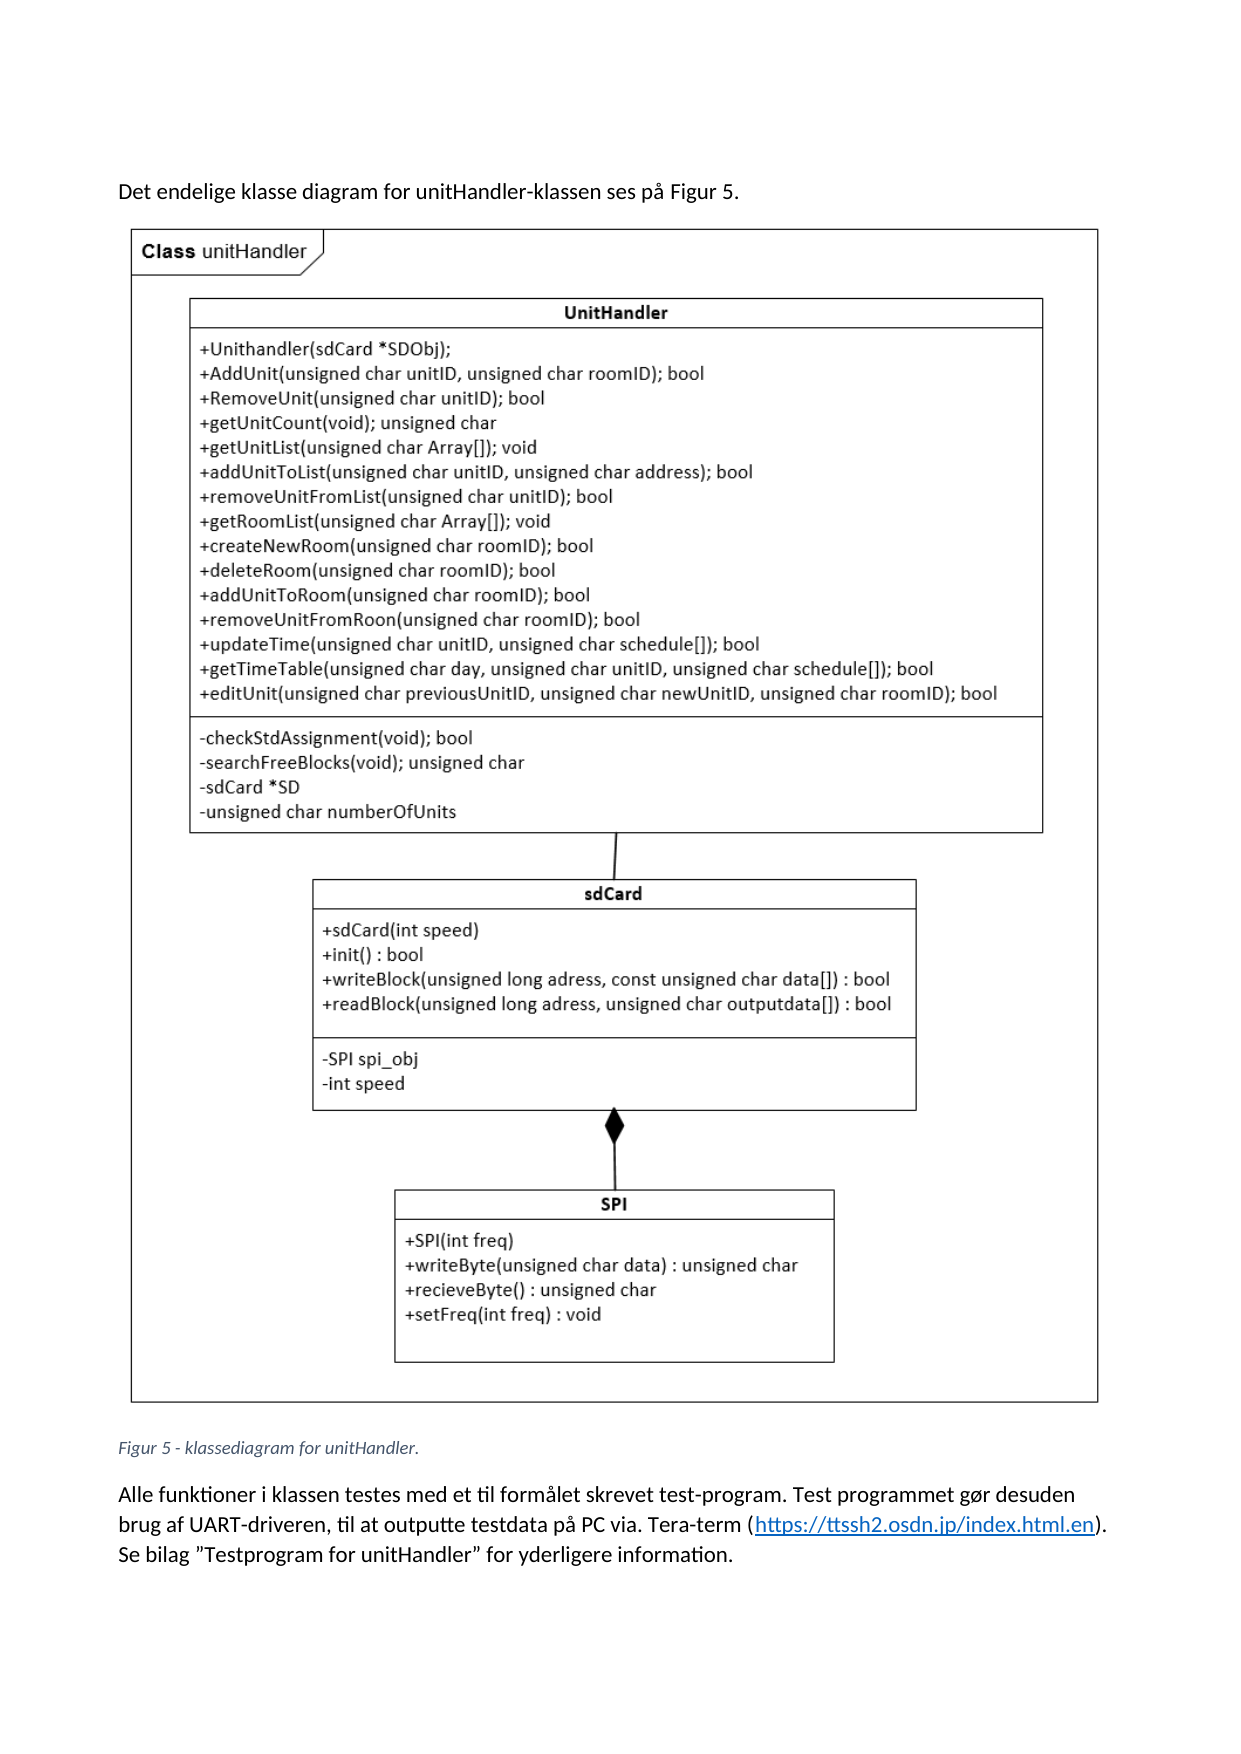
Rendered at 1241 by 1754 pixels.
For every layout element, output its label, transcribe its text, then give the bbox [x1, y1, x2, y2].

text Det endelige klasse diagram for unitHandler-klassen ses på Figur 5. [118, 177, 1122, 205]
picture [118, 224, 1123, 1418]
text Alle funktioner i klassen testes med et til formålet skrevet test-program. Test programmet gør desuden brug af UART-driveren, til at outputte testdata på PC via. Tera-term (https://ttssh2.osdn.jp/index.html.en). Se bilag ”Testprogram for unitHandler” for yderligere information. [118, 1480, 1122, 1569]
